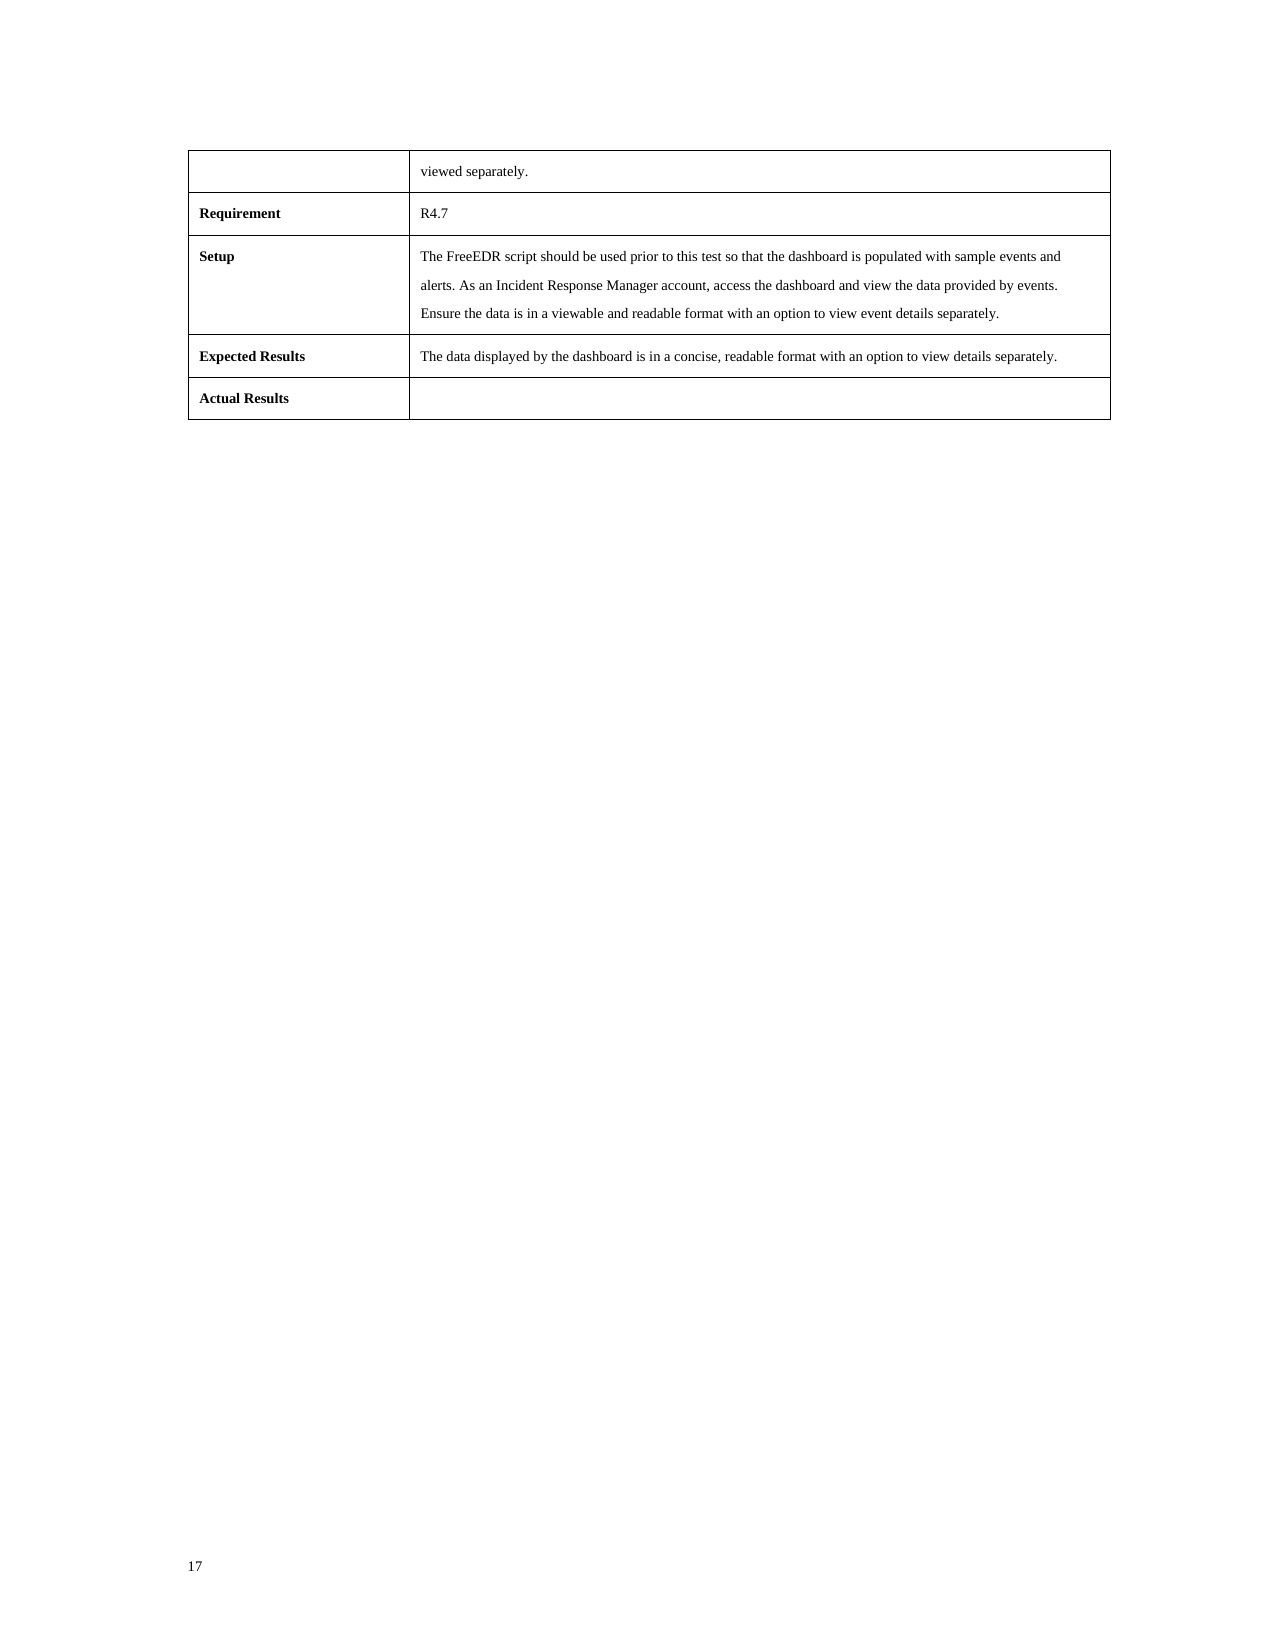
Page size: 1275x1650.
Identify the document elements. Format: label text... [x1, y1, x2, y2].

table_cell The FreeEDR script should be used prior to this test so that the dashboard is populated with sample events and alerts. As an Incident Response Manager account, access the dashboard and view the data provided by events. Ensure the data is in a viewable and readable format with an option to view event details separately. [410, 236, 1110, 334]
table_cell [410, 378, 1110, 419]
table_cell Setup [189, 236, 409, 334]
table_header Objective [189, 151, 409, 192]
table_cell R4.7 [410, 193, 1110, 234]
table_cell Requirement [189, 193, 409, 234]
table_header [410, 151, 1110, 192]
table_cell The data displayed by the dashboard is in a concise, readable format with an option to view details separately. [410, 335, 1110, 377]
table_cell Actual Results [189, 378, 409, 419]
table_cell Expected Results [189, 335, 409, 377]
